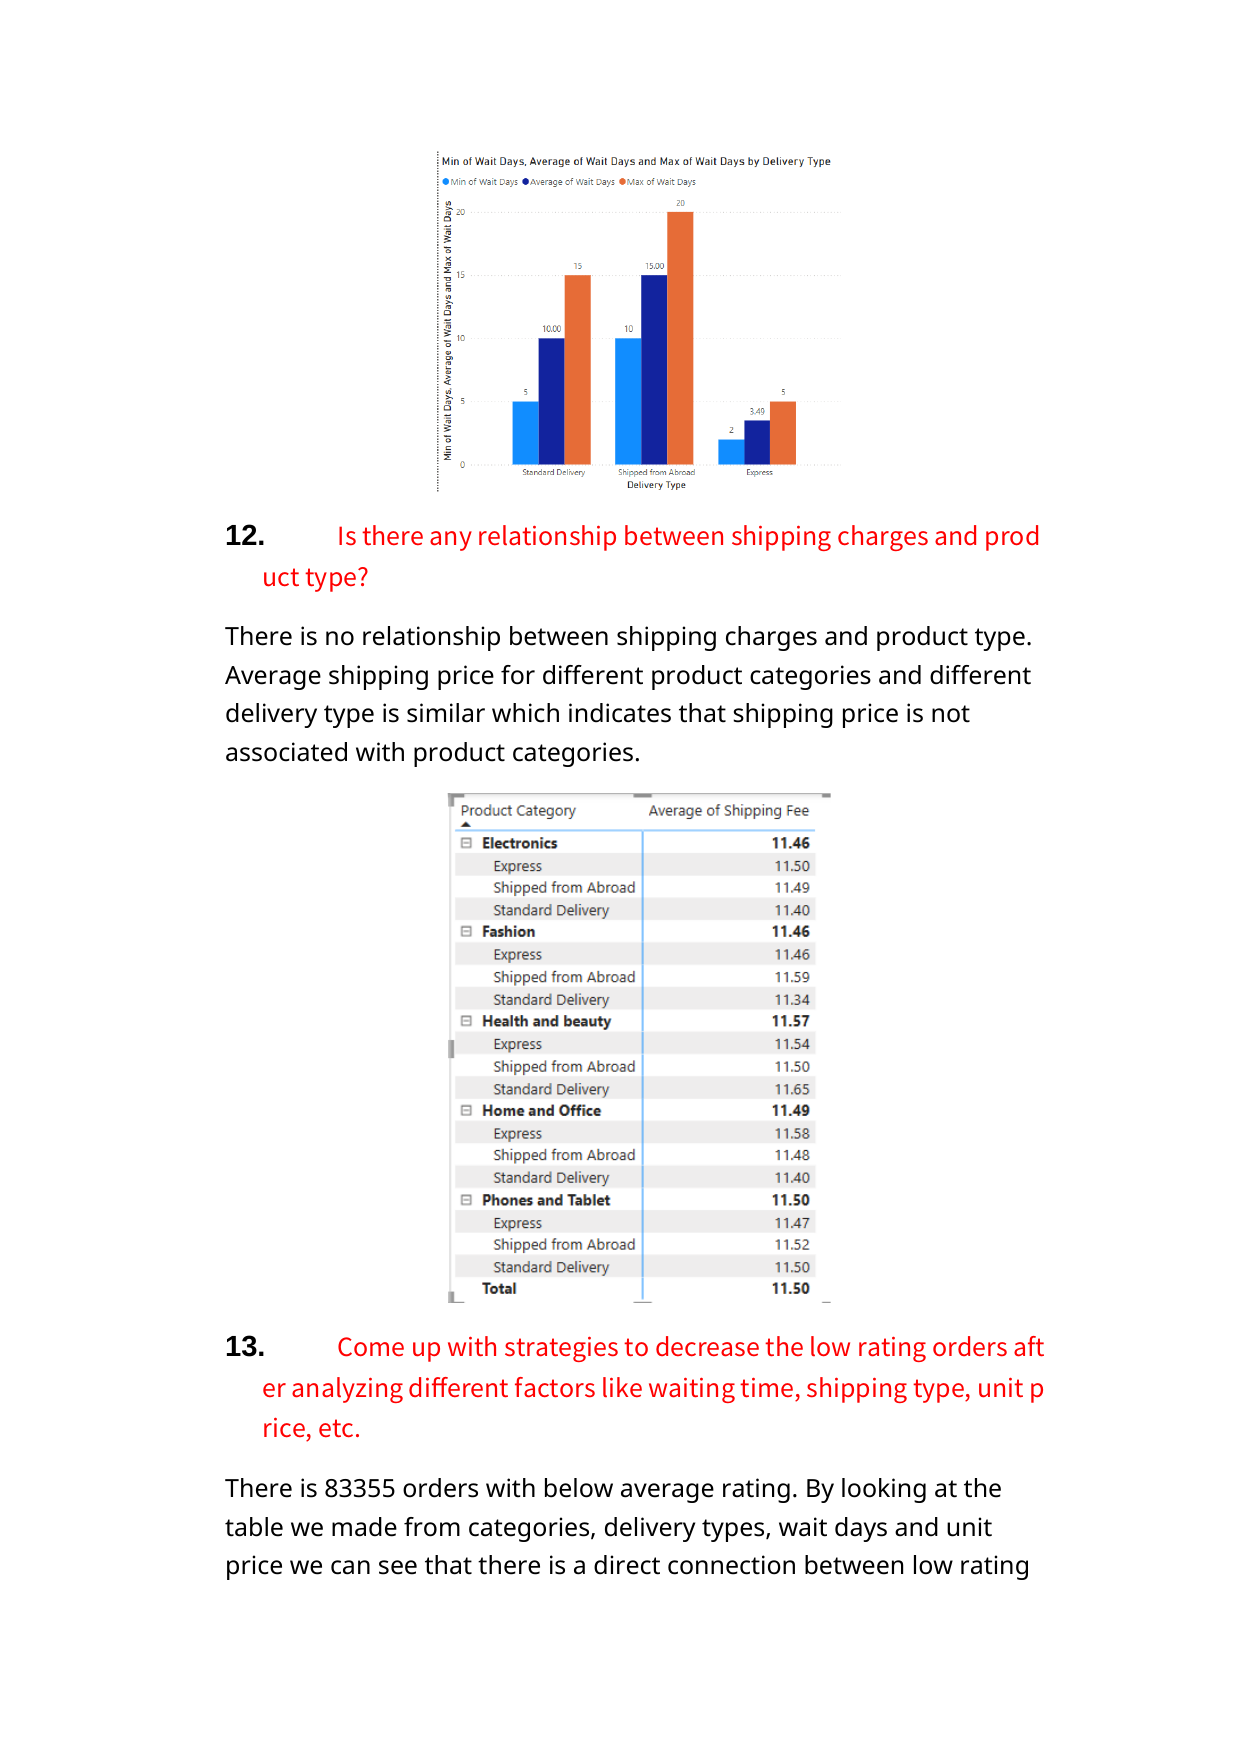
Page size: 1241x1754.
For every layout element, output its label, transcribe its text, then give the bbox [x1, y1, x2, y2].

list Is there any relationship between shipping charges and product type? [225, 516, 1053, 593]
picture [436, 150, 841, 492]
list There is no relationship between shipping charges and product type. Average shipping price for different product categories and different delivery type is similar which indicates that shipping price is not associated with product categories. [225, 619, 1053, 768]
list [225, 1471, 1053, 1582]
picture [447, 793, 831, 1303]
list Come up with strategies to decrease the low rating orders after analyzing different factors like waiting time, shipping type, unit price, etc. [225, 1327, 1053, 1445]
